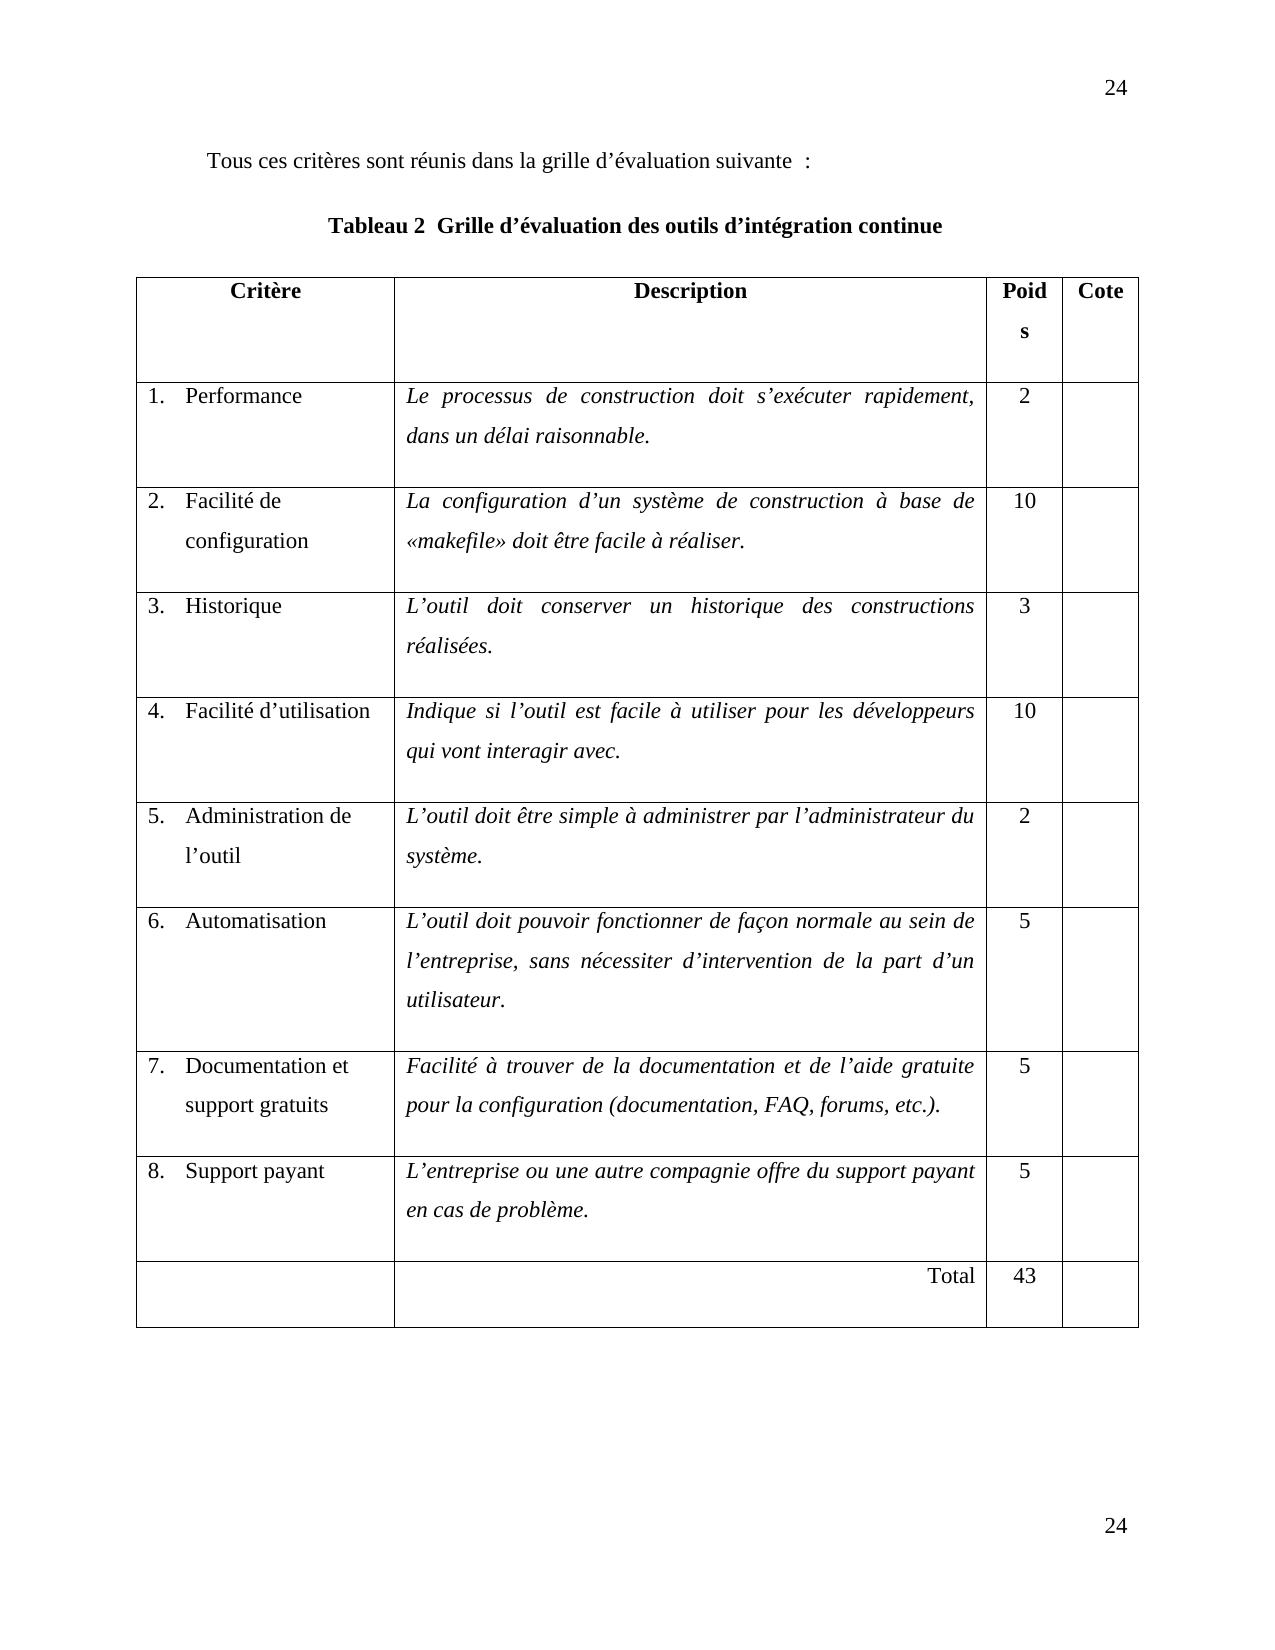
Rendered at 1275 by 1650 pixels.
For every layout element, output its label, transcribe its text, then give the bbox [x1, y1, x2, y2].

table_cell 2 [987, 803, 1062, 907]
table_cell [1063, 383, 1138, 487]
table_cell Facilité à trouver de la documentation et de l’aide gratuite pour la configuration (documentation, FAQ, forums, etc.). [395, 1052, 986, 1156]
table_cell [1063, 488, 1138, 592]
table_cell Facilité de configuration [137, 488, 394, 592]
table_cell 3 [987, 593, 1062, 697]
table_cell 2 [987, 383, 1062, 487]
table_cell 5 [987, 1052, 1062, 1156]
table_cell Le processus de construction doit s’exécuter rapidement, dans un délai raisonnable. [395, 383, 986, 487]
table_cell L’outil doit pouvoir fonctionner de façon normale au sein de l’entreprise, sans nécessiter d’intervention de la part d’un utilisateur. [395, 908, 986, 1051]
table_header Cote [1063, 278, 1138, 382]
table_cell Support payant [137, 1157, 394, 1261]
table_cell [1063, 1262, 1138, 1327]
table_cell Indique si l’outil est facile à utiliser pour les développeurs qui vont interagir avec. [395, 698, 986, 802]
table_cell Documentation et support gratuits [137, 1052, 394, 1156]
table_cell 43 [987, 1262, 1062, 1327]
table_header Description [395, 278, 986, 382]
table_cell 5 [987, 908, 1062, 1051]
table_header Critère [137, 278, 394, 382]
table_cell Historique [137, 593, 394, 697]
text Tableau 2 Grille d’évaluation des outils d’intégration continue [148, 212, 1127, 238]
table_cell 10 [987, 488, 1062, 592]
table_cell 5 [987, 1157, 1062, 1261]
table_cell Total [395, 1262, 986, 1327]
table_cell Facilité d’utilisation [137, 698, 394, 802]
table_cell Performance [137, 383, 394, 487]
table_cell L’outil doit être simple à administrer par l’administrateur du système. [395, 803, 986, 907]
table_header Poids [987, 278, 1062, 382]
table_cell [1063, 593, 1138, 697]
table_cell [1063, 1157, 1138, 1261]
table_cell [1063, 1052, 1138, 1156]
table_cell [137, 1262, 394, 1327]
table_cell [1063, 908, 1138, 1051]
table_cell L’entreprise ou une autre compagnie offre du support payant en cas de problème. [395, 1157, 986, 1261]
table_cell 10 [987, 698, 1062, 802]
table_cell [1063, 803, 1138, 907]
table_cell L’outil doit conserver un historique des constructions réalisées. [395, 593, 986, 697]
table_cell Automatisation [137, 908, 394, 1051]
table_cell Administration de l’outil [137, 803, 394, 907]
text Tous ces critères sont réunis dans la grille d’évaluation suivante : [148, 148, 1127, 174]
table_cell La configuration d’un système de construction à base de «makefile» doit être facile à réaliser. [395, 488, 986, 592]
table_cell [1063, 698, 1138, 802]
